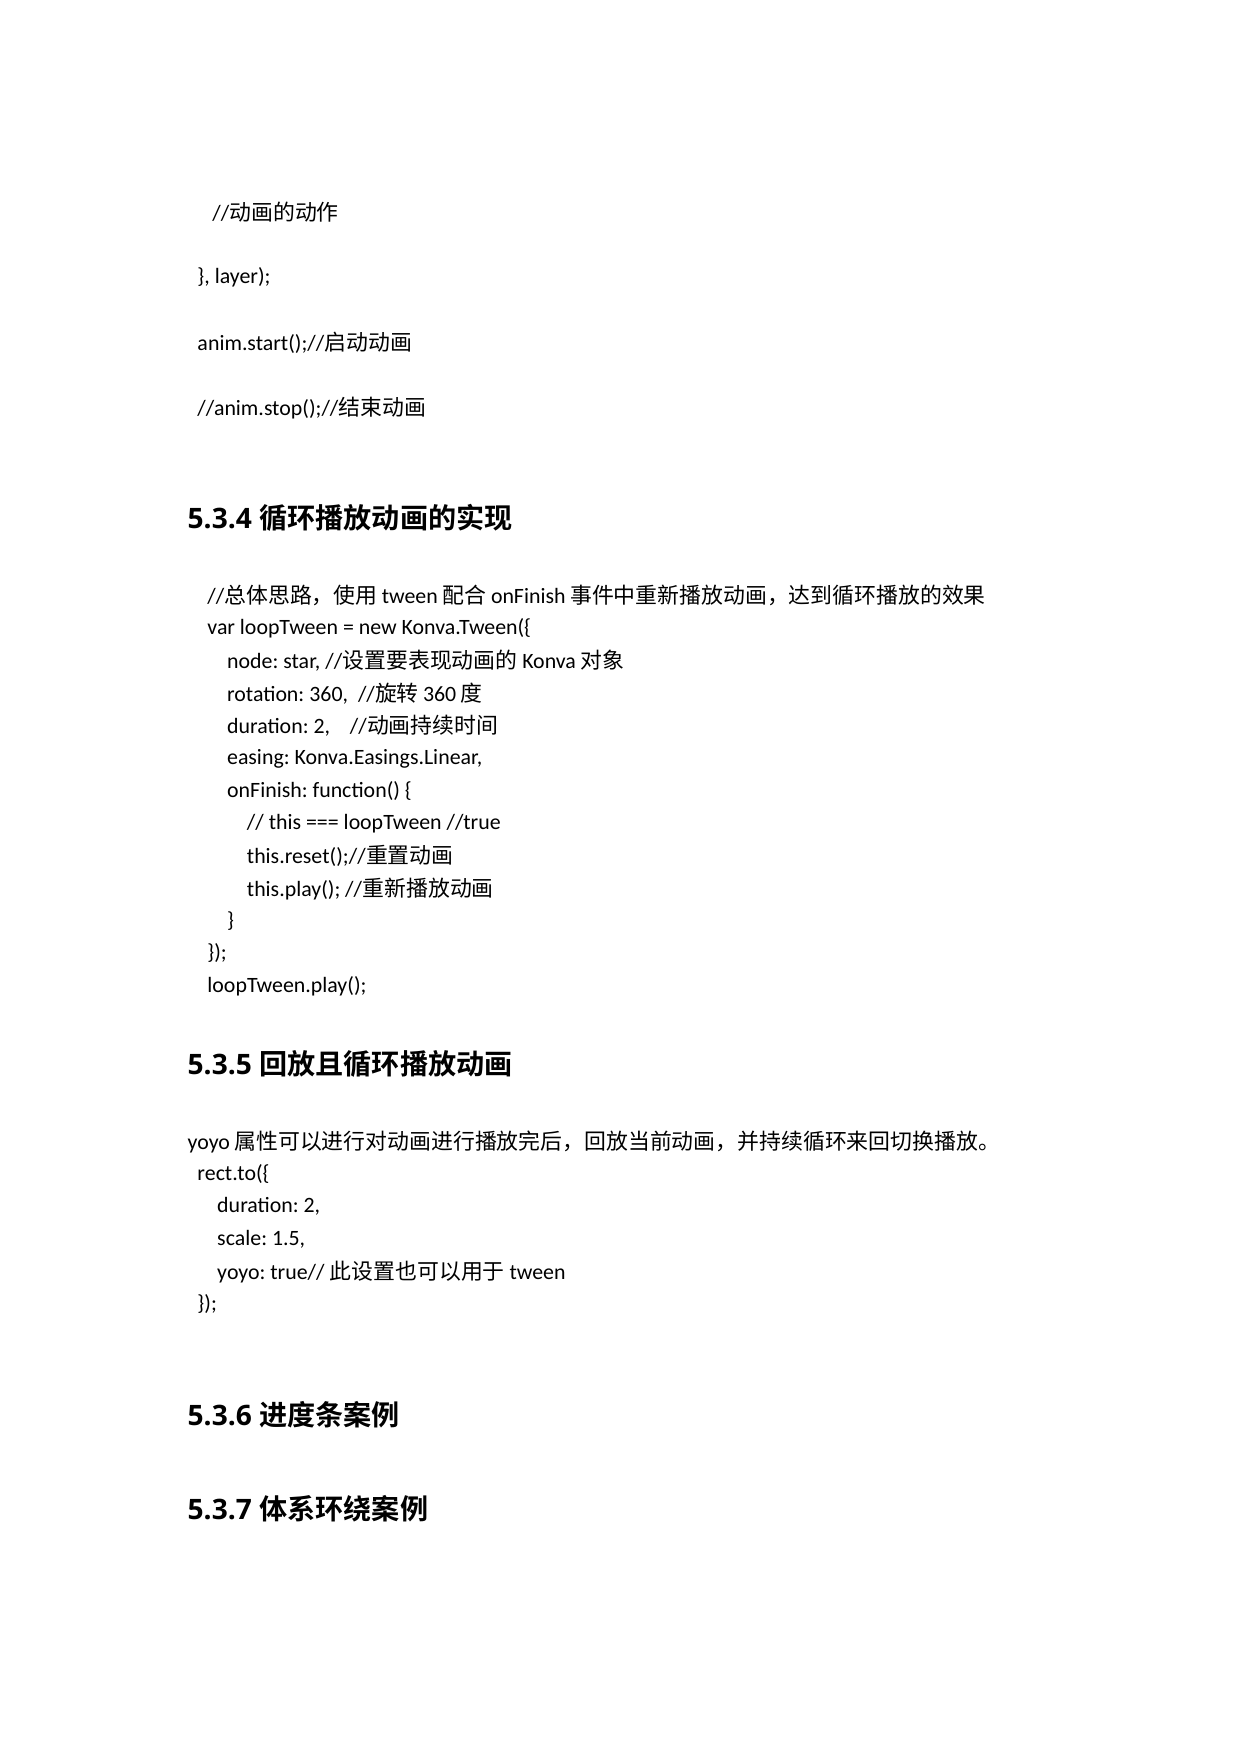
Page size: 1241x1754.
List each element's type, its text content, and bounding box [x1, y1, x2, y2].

text //anim.stop();//结束动画 [187, 389, 1053, 422]
text duration: 2, //动画持续时间 [187, 708, 1053, 740]
subtitle 5.3.4 循环播放动画的实现 [187, 484, 1053, 549]
text loopTween.play(); [187, 968, 1053, 1000]
text yoyo: true// 此设置也可以用于 tween [187, 1254, 1053, 1286]
text //动画的动作 [187, 194, 1053, 227]
text //总体思路，使用tween 配合onFinish事件中重新播放动画，达到循环播放的效果 [187, 578, 1053, 610]
text }); [187, 935, 1053, 968]
text rect.to({ [187, 1156, 1053, 1189]
text this.reset();//重置动画 [187, 838, 1053, 870]
text var loopTween = new Konva.Tween({ [187, 610, 1053, 643]
text easing: Konva.Easings.Linear, [187, 740, 1053, 773]
text this.play(); //重新播放动画 [187, 870, 1053, 903]
text // this === loopTween //true [187, 805, 1053, 838]
text rotation: 360, //旋转360度 [187, 675, 1053, 708]
text scale: 1.5, [187, 1221, 1053, 1254]
text anim.start();//启动动画 [187, 324, 1053, 357]
text }); [187, 1286, 1053, 1319]
text node: star, //设置要表现动画的 Konva对象 [187, 643, 1053, 675]
subtitle 5.3.5 回放且循环播放动画 [187, 1029, 1053, 1094]
subtitle 5.3.7 体系环绕案例 [187, 1474, 1053, 1539]
subtitle 5.3.6 进度条案例 [187, 1380, 1053, 1445]
text yoyo属性可以进行对动画进行播放完后，回放当前动画，并持续循环来回切换播放。 [187, 1124, 1053, 1156]
text onFinish: function() { [187, 773, 1053, 805]
text } [187, 903, 1053, 935]
text }, layer); [187, 259, 1053, 292]
text duration: 2, [187, 1189, 1053, 1221]
